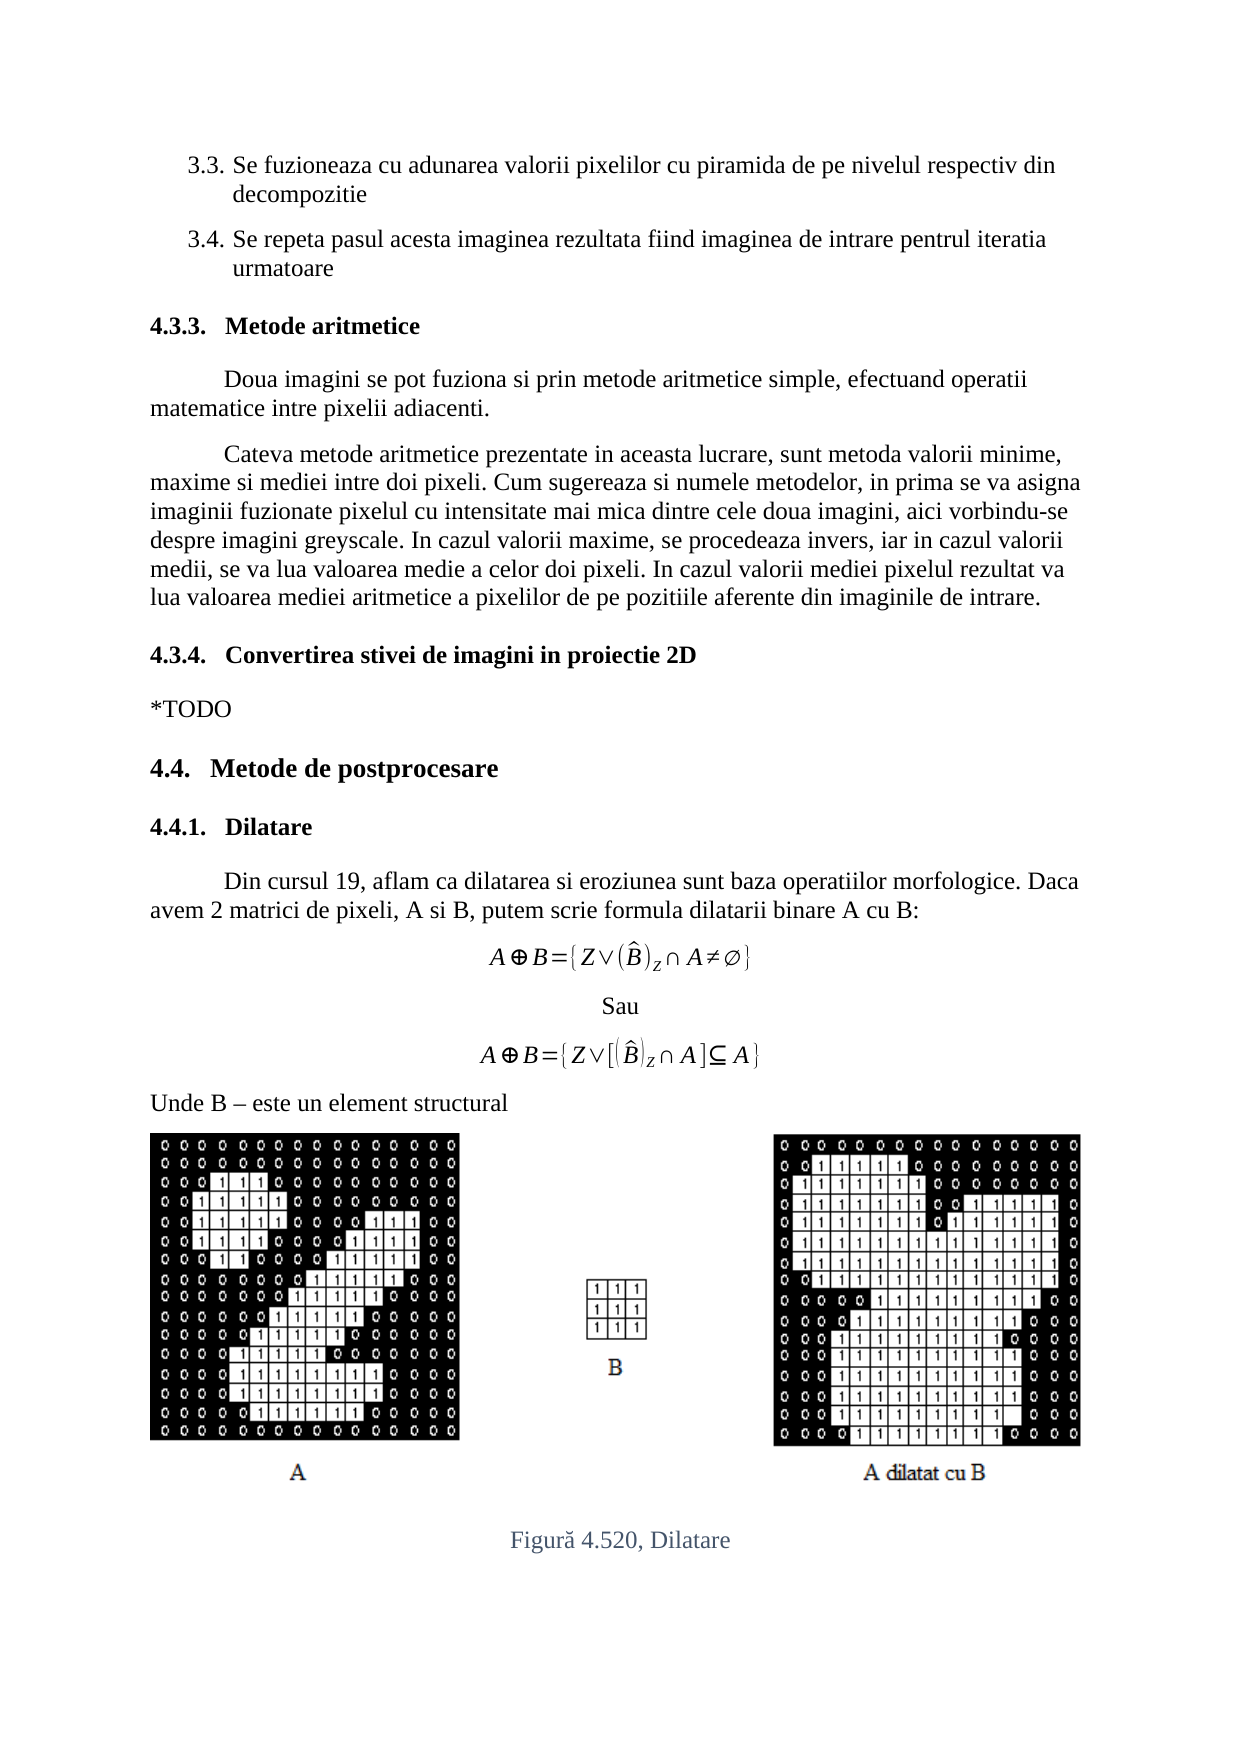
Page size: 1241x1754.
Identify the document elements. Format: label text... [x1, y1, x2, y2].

text Din cursul , aflam ca dilatarea si eroziunea sunt baza operatiilor morfologice. Daca avem 2 matrici de pixeli, A si B, putem scrie formula dilatarii binare A cu B: [150, 866, 1090, 924]
subtitle Dilatare [150, 812, 1090, 841]
list Se fuzioneaza cu adunarea valorii pixelilor cu piramida de pe nivelul respectiv din decompozitie [187, 150, 1090, 207]
text Doua imagini se pot fuziona si prin metode aritmetice simple, efectuand operatii matematice intre pixelii adiacenti. [150, 364, 1090, 422]
text *TODO [150, 694, 1090, 723]
subtitle Metode de postprocesare [150, 752, 1090, 783]
text Unde B – este un element structural [150, 1088, 1090, 1117]
text Cateva metode aritmetice prezentate in aceasta lucrare, sunt metoda valorii minime, maxime si mediei intre doi pixeli. Cum sugereaza si numele metodelor, in prima se va asigna imaginii fuzionate pixelul cu intensitate mai mica dintre cele doua imagini, aici vorbindu-se despre imagini greyscale. In cazul valorii maxime, se procedeaza invers, iar in cazul valorii medii, se va lua valoarea medie a celor doi pixeli. In cazul valorii mediei pixelul rezultat va lua valoarea mediei aritmetice a pixelilor de pe pozitiile aferente din imaginile de intrare. [150, 439, 1090, 611]
subtitle Metode aritmetice [150, 311, 1090, 339]
picture [150, 1133, 1091, 1501]
text Sau [150, 991, 1090, 1020]
list Se repeta pasul acesta imaginea rezultata fiind imaginea de intrare pentrul iteratia urmatoare [187, 224, 1090, 282]
subtitle Convertirea stivei de imagini in proiectie 2D [150, 640, 1090, 669]
